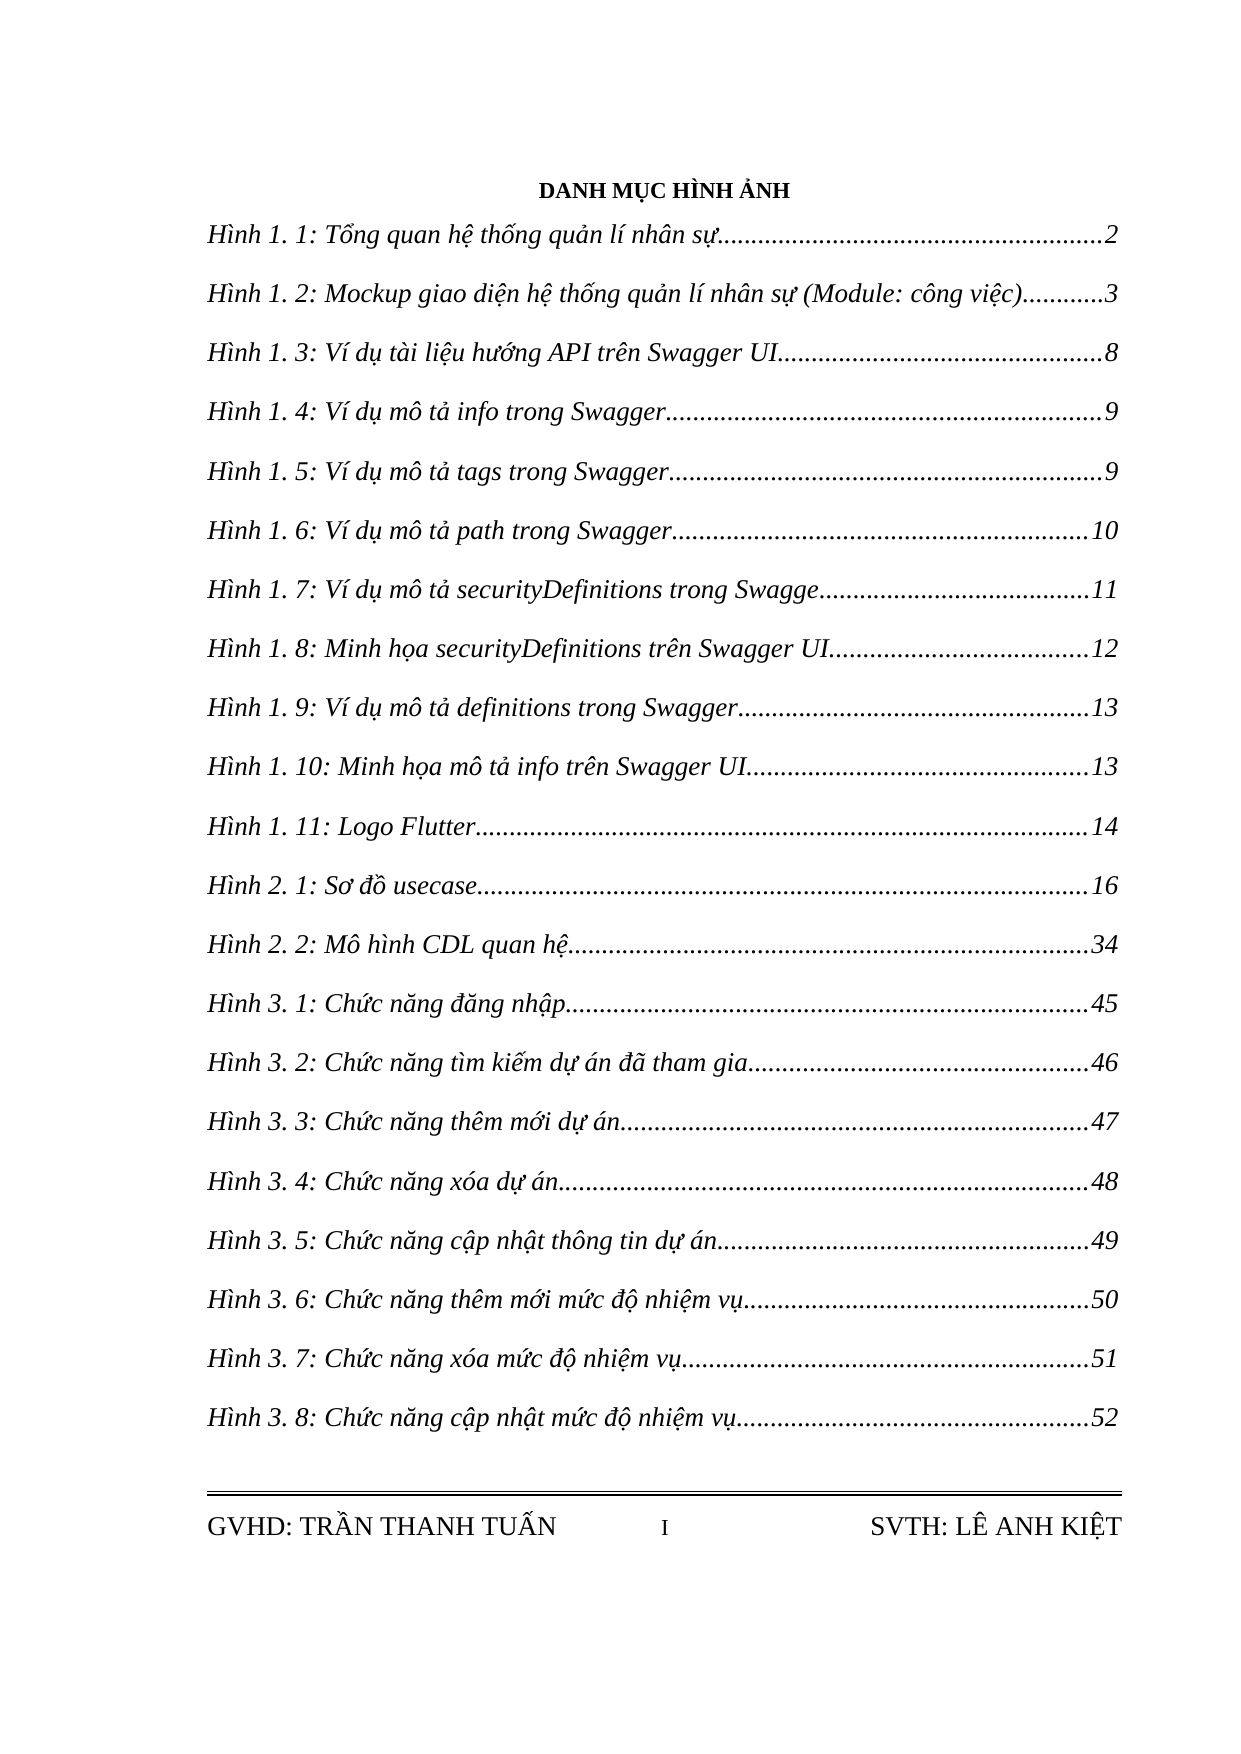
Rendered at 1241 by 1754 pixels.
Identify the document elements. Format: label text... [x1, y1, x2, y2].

text Hình 1. 8: Minh họa securityDefinitions trên Swagger UI 12 [207, 632, 1122, 663]
text Hình 1. 5: Ví dụ mô tả tags trong Swagger 9 [207, 454, 1122, 486]
text Hình 3. 7: Chức năng xóa mức độ nhiệm vụ 51 [207, 1342, 1122, 1373]
text Hình 1. 2: Mockup giao diện hệ thống quản lí nhân sự (Module: công việc) 3 [207, 277, 1122, 308]
text Hình 1. 6: Ví dụ mô tả path trong Swagger 10 [207, 514, 1122, 545]
text Hình 3. 2: Chức năng tìm kiếm dự án đã tham gia 46 [207, 1046, 1122, 1077]
text Hình 2. 1: Sơ đồ usecase. 16 [207, 869, 1122, 900]
text Hình 3. 6: Chức năng thêm mới mức độ nhiệm vụ 50 [207, 1283, 1122, 1314]
text Hình 1. 4: Ví dụ mô tả info trong Swagger 9 [207, 395, 1122, 427]
text Hình 1. 7: Ví dụ mô tả securityDefinitions trong Swagge 11 [207, 573, 1122, 604]
text Hình 3. 3: Chức năng thêm mới dự án 47 [207, 1105, 1122, 1137]
text Hình 3. 8: Chức năng cập nhật mức độ nhiệm vụ 52 [207, 1401, 1122, 1432]
text Hình 2. 2: Mô hình CDL quan hệ 34 [207, 928, 1122, 959]
text Hình 1. 9: Ví dụ mô tả definitions trong Swagger 13 [207, 691, 1122, 722]
text Hình 1. 1: Tổng quan hệ thống quản lí nhân sự 2 [207, 218, 1122, 249]
text Hình 1. 3: Ví dụ tài liệu hướng API trên Swagger UI 8 [207, 336, 1122, 367]
text Hình 1. 11: Logo Flutter. 14 [207, 809, 1122, 841]
text Hình 3. 1: Chức năng đăng nhập 45 [207, 987, 1122, 1018]
text Hình 3. 5: Chức năng cập nhật thông tin dự án 49 [207, 1224, 1122, 1255]
text Hình 3. 4: Chức năng xóa dự án 48 [207, 1164, 1122, 1196]
text Hình 1. 10: Minh họa mô tả info trên Swagger UI 13 [207, 750, 1122, 782]
text DANH MỤC HÌNH ẢNH [207, 177, 1122, 203]
